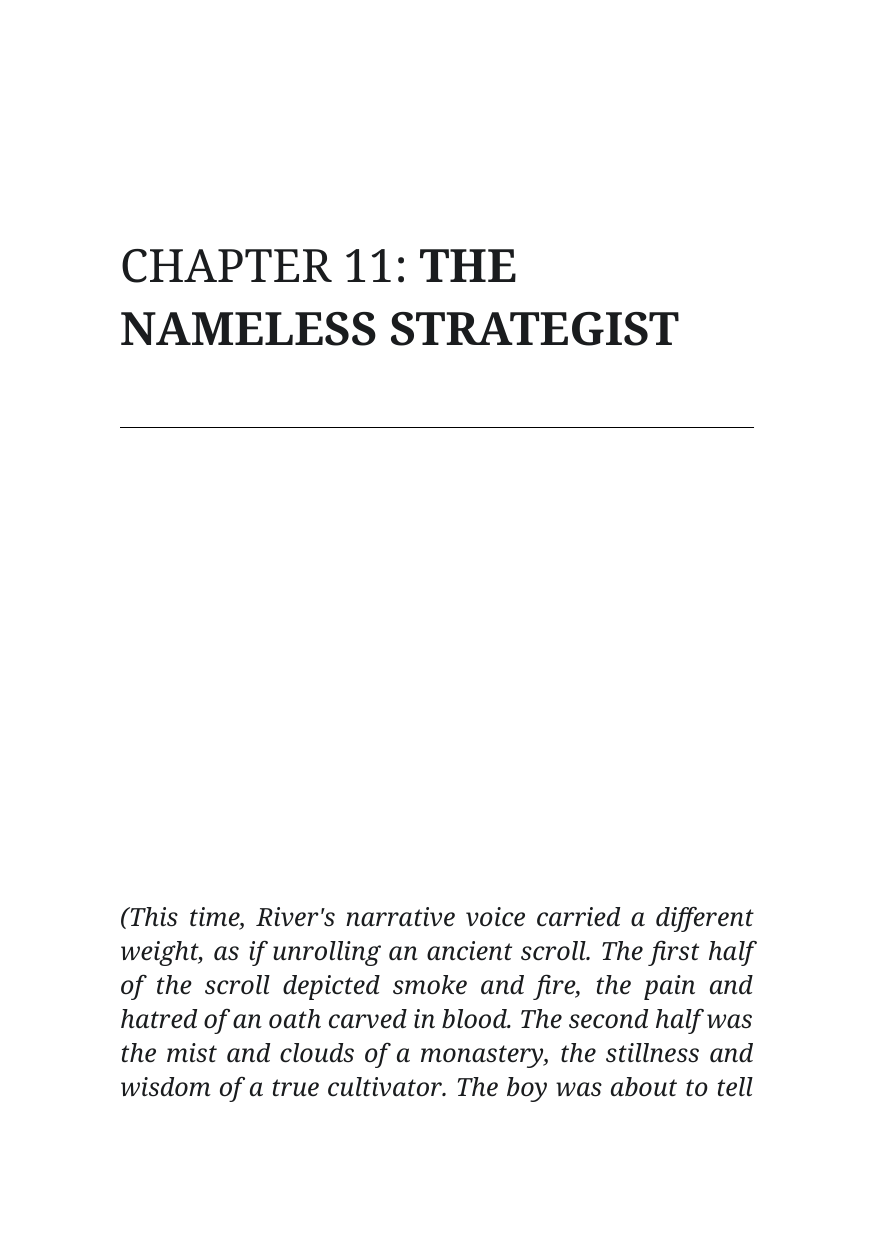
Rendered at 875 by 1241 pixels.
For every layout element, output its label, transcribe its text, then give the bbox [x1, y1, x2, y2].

subtitle CHAPTER 11: THE NAMELESS STRATEGIST [517, 234, 754, 358]
